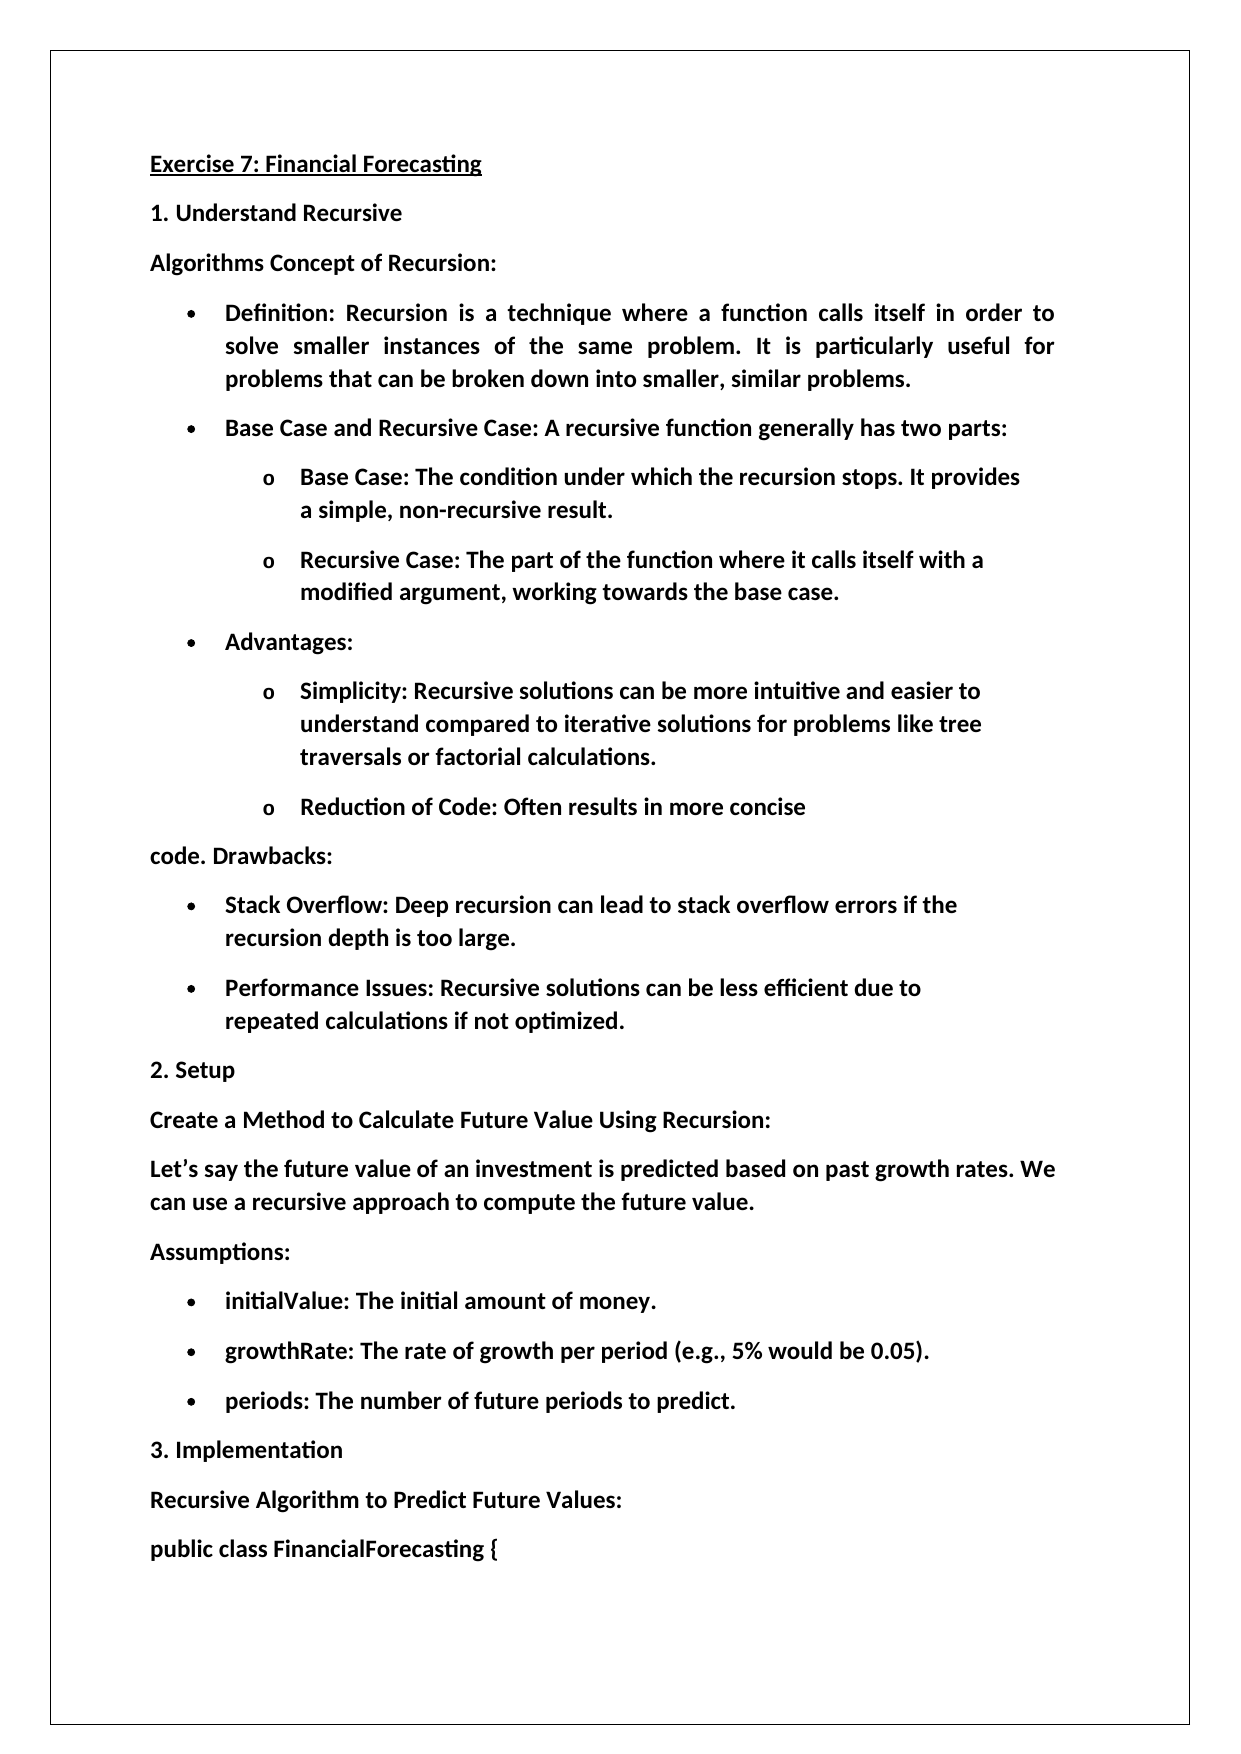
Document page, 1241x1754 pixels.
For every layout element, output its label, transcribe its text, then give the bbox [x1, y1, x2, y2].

list Base Case: The condition under which the recursion stops. It provides a simple, non-recursive result. [262, 462, 1036, 525]
text Assumptions: [150, 1236, 1101, 1266]
text Recursive Algorithm to Predict Future Values: public class FinancialForecasting { [150, 1484, 653, 1564]
list Understand Recursive Algorithms Concept of Recursion: [150, 197, 521, 278]
list growthRate: The rate of growth per period (e.g., 5% would be 0.05). [187, 1335, 1101, 1366]
list Base Case and Recursive Case: A recursive function generally has two parts: [187, 412, 1101, 443]
text Let’s say the future value of an investment is predicted based on past growth rates. We can use a recursive approach to compute the future value. [150, 1153, 1063, 1217]
text Exercise 7: Financial Forecasting [150, 148, 1101, 178]
list Reduction of Code: Often results in more concise code. Drawbacks: [150, 791, 866, 871]
list initialValue: The initial amount of money. [187, 1286, 1101, 1316]
list Stack Overflow: Deep recursion can lead to stack overflow errors if the recursion depth is too large. [187, 889, 1057, 953]
list Recursive Case: The part of the function where it calls itself with a modified argument, working towards the base case. [262, 544, 1081, 607]
list Simplicity: Recursive solutions can be more intuitive and easier to understand compared to iterative solutions for problems like tree traversals or factorial calculations. [262, 676, 1083, 772]
text Create a Method to Calculate Future Value Using Recursion: [150, 1104, 1101, 1134]
list Definition: Recursion is a technique where a function calls itself in order to solve smaller instances of the same problem. It is particularly useful for problems that can be broken down into smaller, similar problems. [187, 297, 1055, 393]
list Advantages: [187, 626, 1101, 657]
list Implementation [150, 1434, 1101, 1465]
list Setup [150, 1054, 1101, 1085]
list periods: The number of future periods to predict. [187, 1385, 1101, 1415]
list Performance Issues: Recursive solutions can be less efficient due to repeated calculations if not optimized. [187, 972, 1017, 1035]
